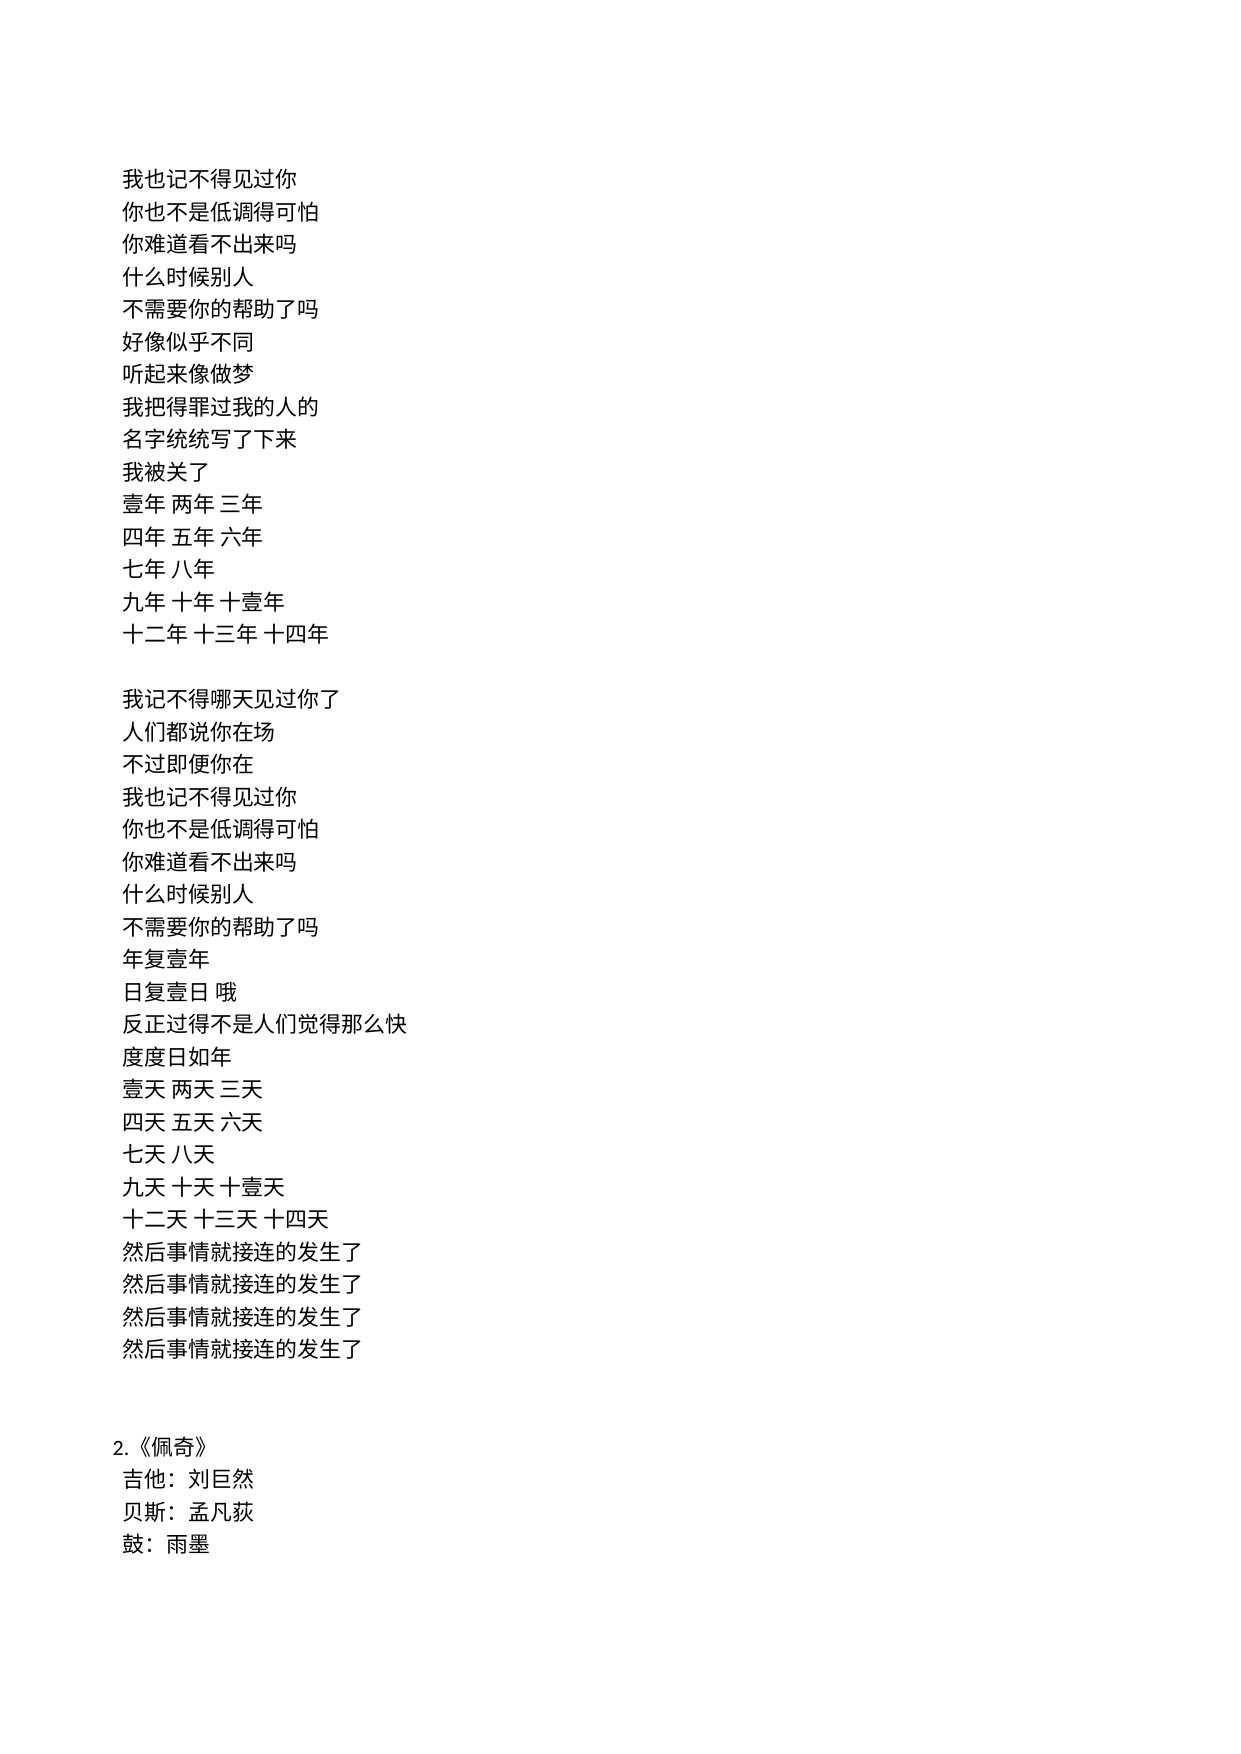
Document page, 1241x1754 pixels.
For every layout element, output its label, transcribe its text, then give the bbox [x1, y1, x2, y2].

text 不需要你的帮助了吗 [112, 292, 1128, 324]
text 我记不得哪天见过你了 [112, 682, 1128, 714]
text 我被关了 [112, 454, 1128, 487]
text 我也记不得见过你 [112, 162, 1128, 194]
text 四天 五天 六天 [112, 1104, 1128, 1137]
text 你也不是低调得可怕 [112, 812, 1128, 844]
text 七天 八天 [112, 1137, 1128, 1169]
text 我把得罪过我的人的 [112, 389, 1128, 422]
text 壹天 两天 三天 [112, 1072, 1128, 1104]
text 然后事情就接连的发生了 [112, 1332, 1128, 1364]
text 然后事情就接连的发生了 [112, 1299, 1128, 1332]
text 鼓：雨墨 [112, 1527, 1128, 1559]
text 贝斯：孟凡荻 [112, 1494, 1128, 1527]
text 好像似乎不同 [112, 324, 1128, 357]
text 四年 五年 六年 [112, 519, 1128, 552]
text 七年 八年 [112, 552, 1128, 584]
text 人们都说你在场 [112, 714, 1128, 747]
text 反正过得不是人们觉得那么快 [112, 1007, 1128, 1039]
text 然后事情就接连的发生了 [112, 1234, 1128, 1267]
text 壹年 两年 三年 [112, 487, 1128, 519]
text 你也不是低调得可怕 [112, 194, 1128, 227]
text 不需要你的帮助了吗 [112, 909, 1128, 942]
text 度度日如年 [112, 1039, 1128, 1072]
text 名字统统写了下来 [112, 422, 1128, 454]
text 你难道看不出来吗 [112, 227, 1128, 259]
text 然后事情就接连的发生了 [112, 1267, 1128, 1299]
text 不过即便你在 [112, 747, 1128, 779]
text 十二天 十三天 十四天 [112, 1202, 1128, 1234]
text 什么时候别人 [112, 259, 1128, 292]
text 什么时候别人 [112, 877, 1128, 909]
text 2.《佩奇》 [112, 1429, 1128, 1462]
text 年复壹年 [112, 942, 1128, 974]
text 十二年 十三年 十四年 [112, 617, 1128, 649]
text 九天 十天 十壹天 [112, 1169, 1128, 1202]
text 我也记不得见过你 [112, 779, 1128, 812]
text 你难道看不出来吗 [112, 844, 1128, 877]
text 日复壹日 哦 [112, 974, 1128, 1007]
text 听起来像做梦 [112, 357, 1128, 389]
text 九年 十年 十壹年 [112, 584, 1128, 617]
text 吉他：刘巨然 [112, 1462, 1128, 1494]
